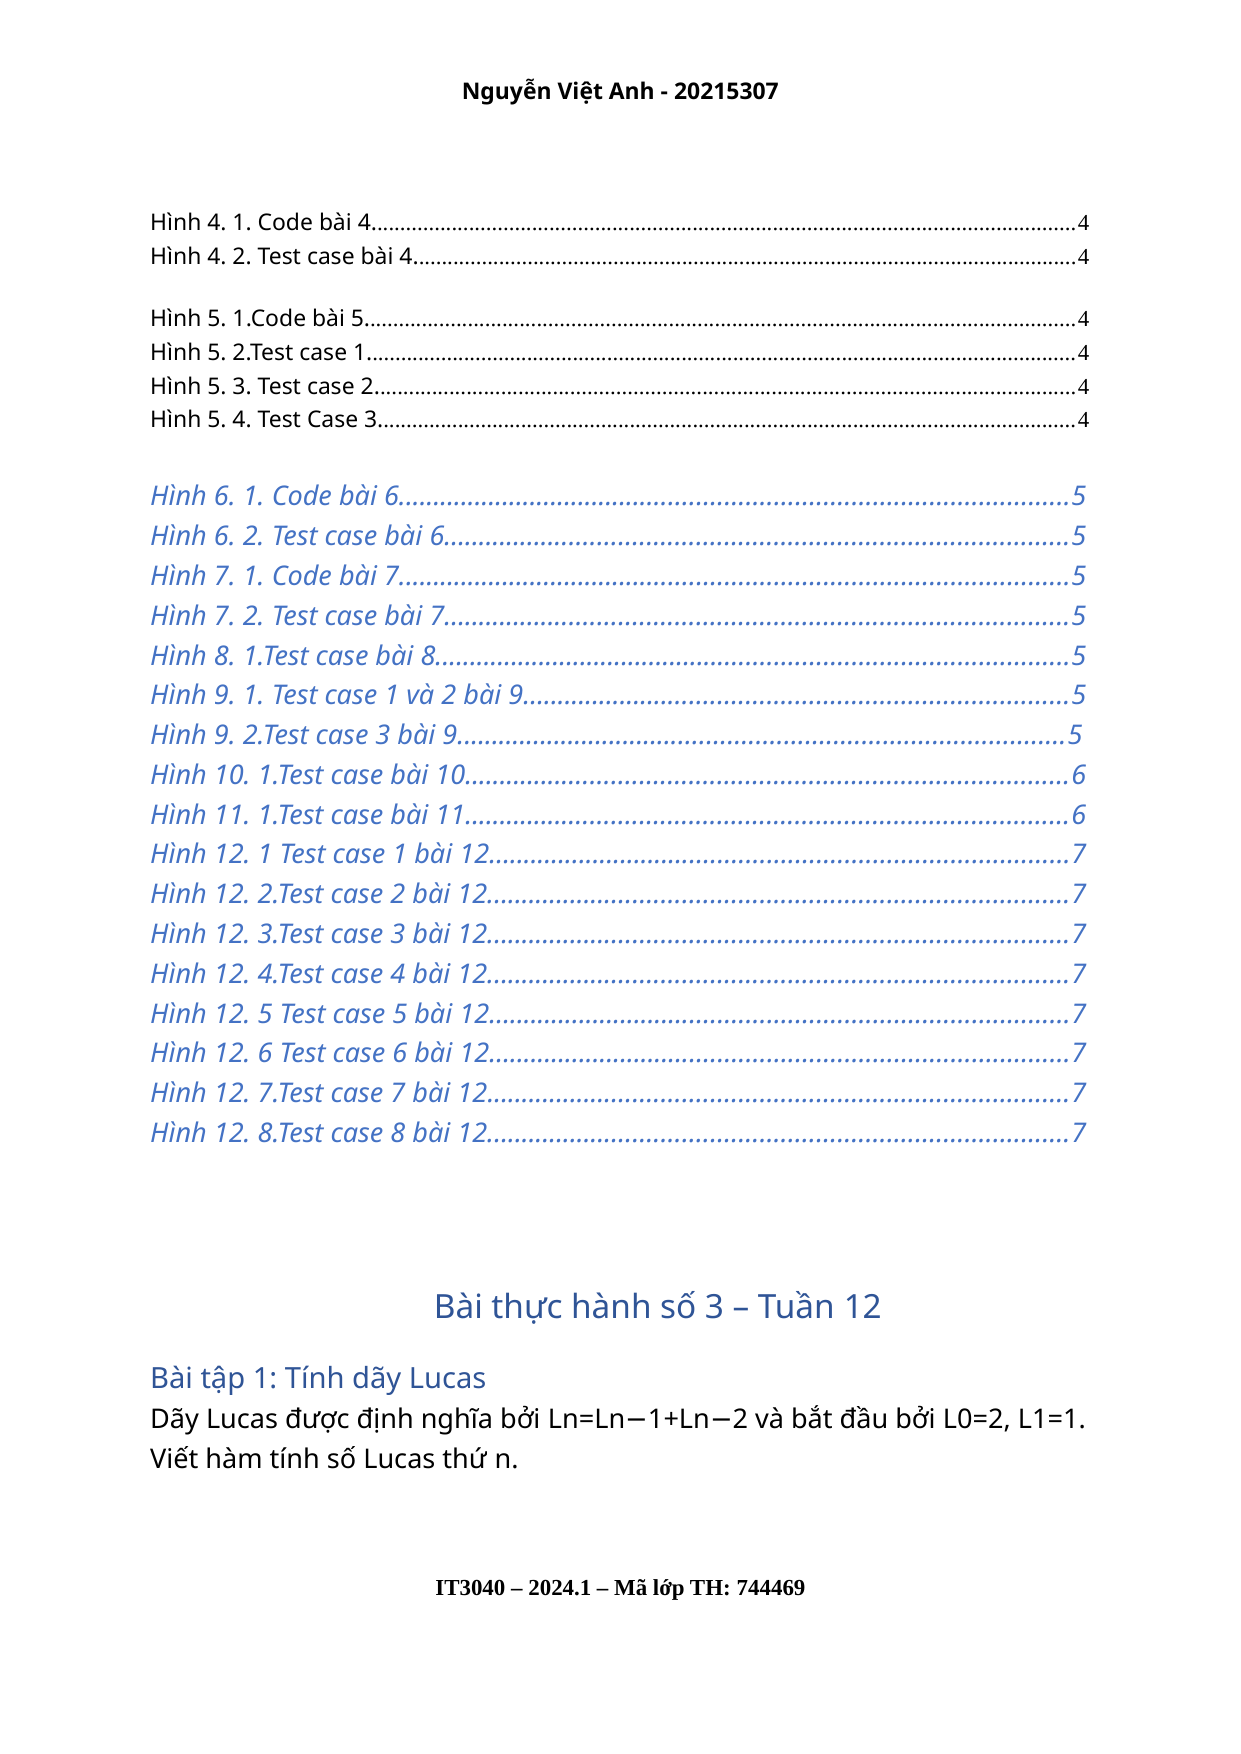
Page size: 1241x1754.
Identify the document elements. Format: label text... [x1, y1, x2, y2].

text Hình 12. 7.Test case 7 bài 12 7 [150, 1074, 1090, 1111]
text Hình 12. 6 Test case 6 bài 12. 7 [150, 1034, 1090, 1071]
text Hình 4. 2. Test case bài 4. 4 [150, 240, 1090, 271]
text Hình 5. 1.Code bài 5. 4 [150, 302, 1090, 333]
text Hình 12. 2.Test case 2 bài 12. 7 [150, 875, 1090, 912]
text Hình 11. 1.Test case bài 11. 6 [150, 795, 1090, 832]
text Hình 6. 1. Code bài 6. 5 [150, 477, 1090, 514]
text Hình 7. 1. Code bài 7. 5 [150, 556, 1090, 593]
text Hình 12. 1 Test case 1 bài 12. 7 [150, 835, 1090, 872]
text Hình 7. 2. Test case bài 7. 5 [150, 596, 1090, 633]
text Hình 8. 1.Test case bài 8. 5 [150, 636, 1090, 673]
text Hình 5. 2.Test case 1. 4 [150, 336, 1090, 367]
text Hình 12. 4.Test case 4 bài 12. 7 [150, 954, 1090, 991]
text Hình 12. 8.Test case 8 bài 12. 7 [150, 1113, 1090, 1150]
text Hình 9. 2.Test case 3 bài 9. 5 [150, 716, 1090, 752]
text Dãy Lucas được định nghĩa bởi Ln=Ln−1+Ln−2 và bắt đầu bởi L0=2, L1=1. Viết hàm tính số Lucas thứ n. [150, 1400, 1090, 1476]
text Hình 12. 5 Test case 5 bài 12. 7 [150, 994, 1090, 1031]
text Hình 9. 1. Test case 1 và 2 bài 9. 5 [150, 676, 1090, 713]
text Hình 5. 3. Test case 2. 4 [150, 369, 1090, 401]
text Hình 10. 1.Test case bài 10. 6 [150, 755, 1090, 792]
text Hình 6. 2. Test case bài 6. 5 [150, 517, 1090, 553]
subtitle Bài thực hành số 3 – Tuần 12 [150, 1283, 1090, 1328]
text Hình 4. 1. Code bài 4. 4 [150, 206, 1090, 237]
subtitle Bài tập 1: Tính dãy Lucas [150, 1357, 1090, 1397]
text Hình 5. 4. Test Case 3. 4 [150, 403, 1090, 434]
text Hình 12. 3.Test case 3 bài 12. 7 [150, 914, 1090, 951]
